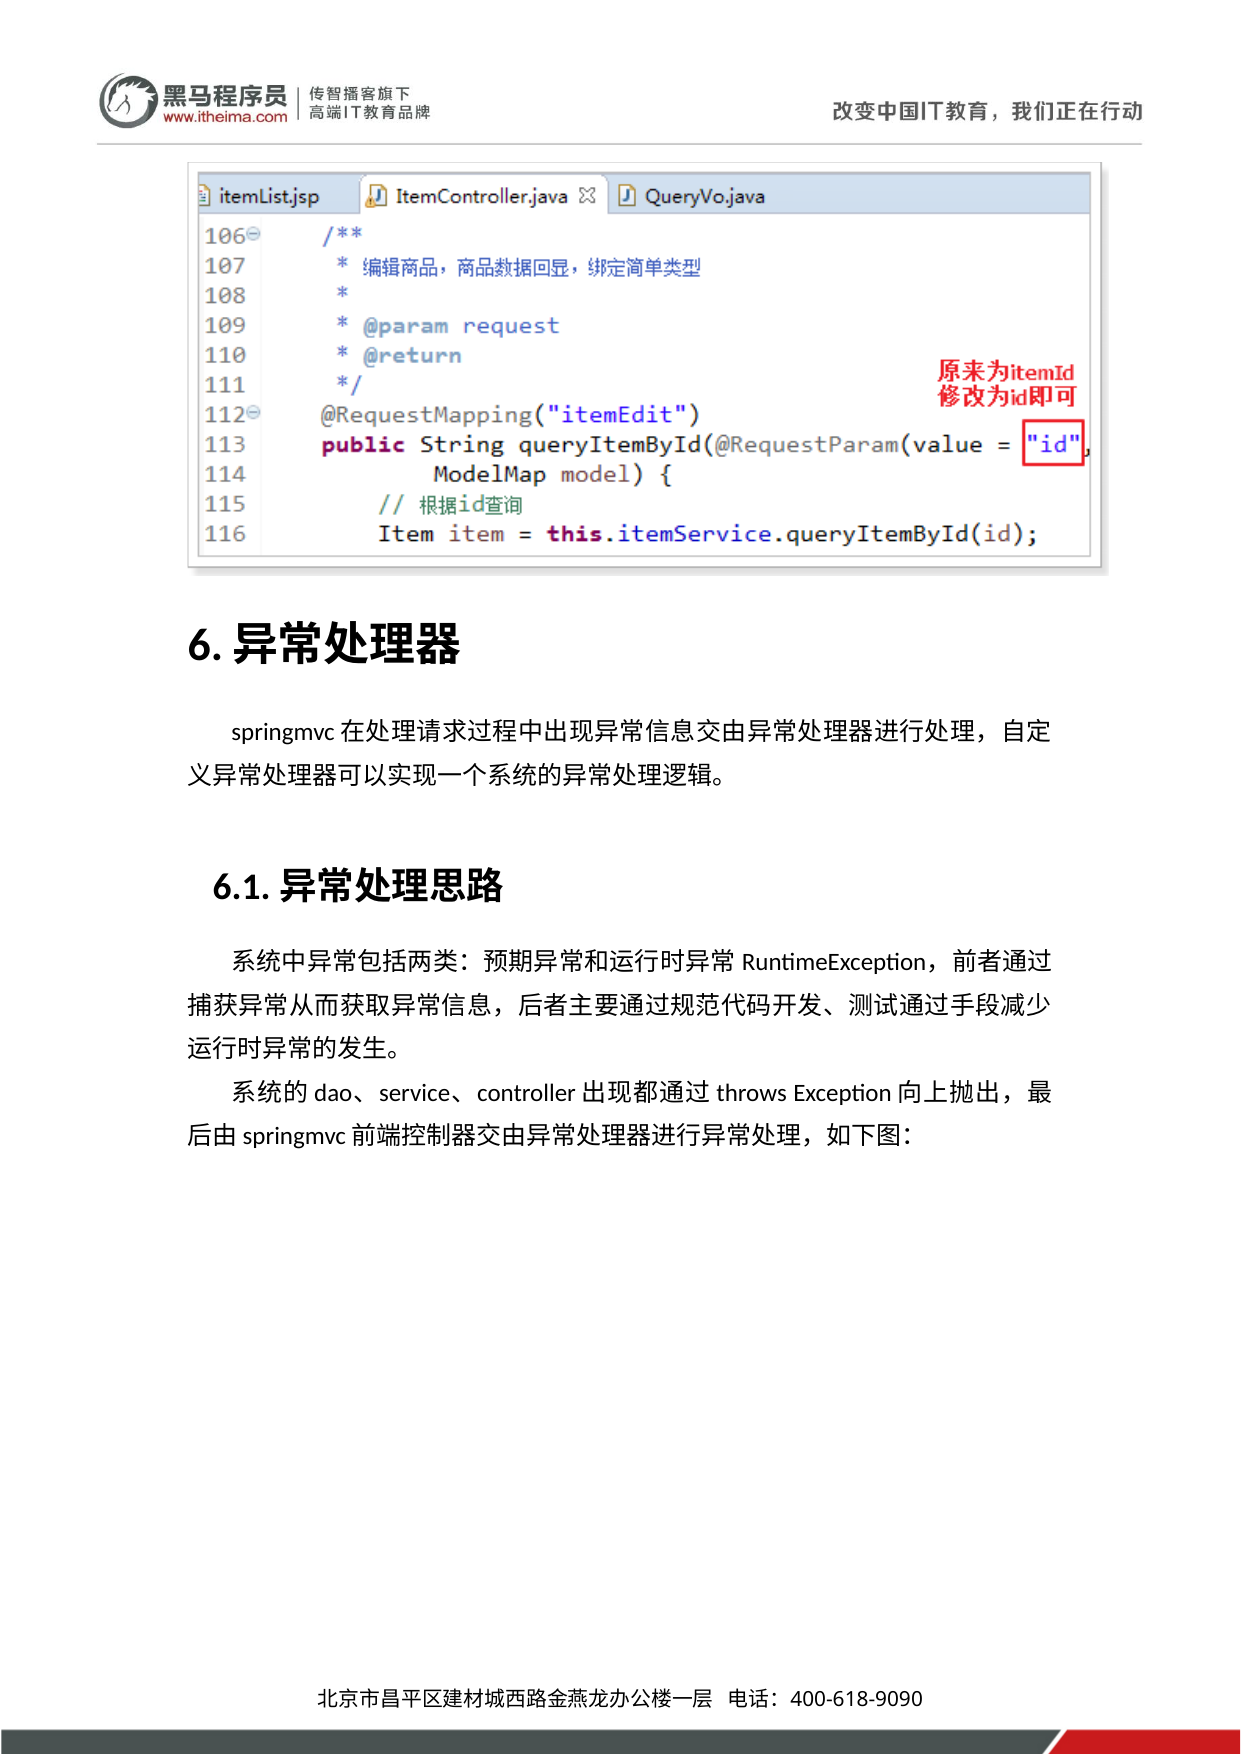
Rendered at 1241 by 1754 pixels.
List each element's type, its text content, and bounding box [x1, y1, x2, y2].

subtitle 异常处理器 [187, 607, 1053, 673]
text 系统中异常包括两类：预期异常和运行时异常RuntimeException，前者通过捕获异常从而获取异常信息，后者主要通过规范代码开发、测试通过手段减少运行时异常的发生。 [187, 942, 1053, 1065]
text springmvc在处理请求过程中出现异常信息交由异常处理器进行处理，自定义异常处理器可以实现一个系统的异常处理逻辑。 [187, 712, 1053, 791]
picture [187, 162, 1109, 576]
picture [0, 2, 1241, 152]
subtitle 异常处理思路 [212, 856, 1053, 910]
picture [1, 1670, 1241, 1754]
text 系统的dao、service、controller出现都通过throws Exception向上抛出，最后由springmvc前端控制器交由异常处理器进行异常处理，如下图： [187, 1072, 1053, 1152]
